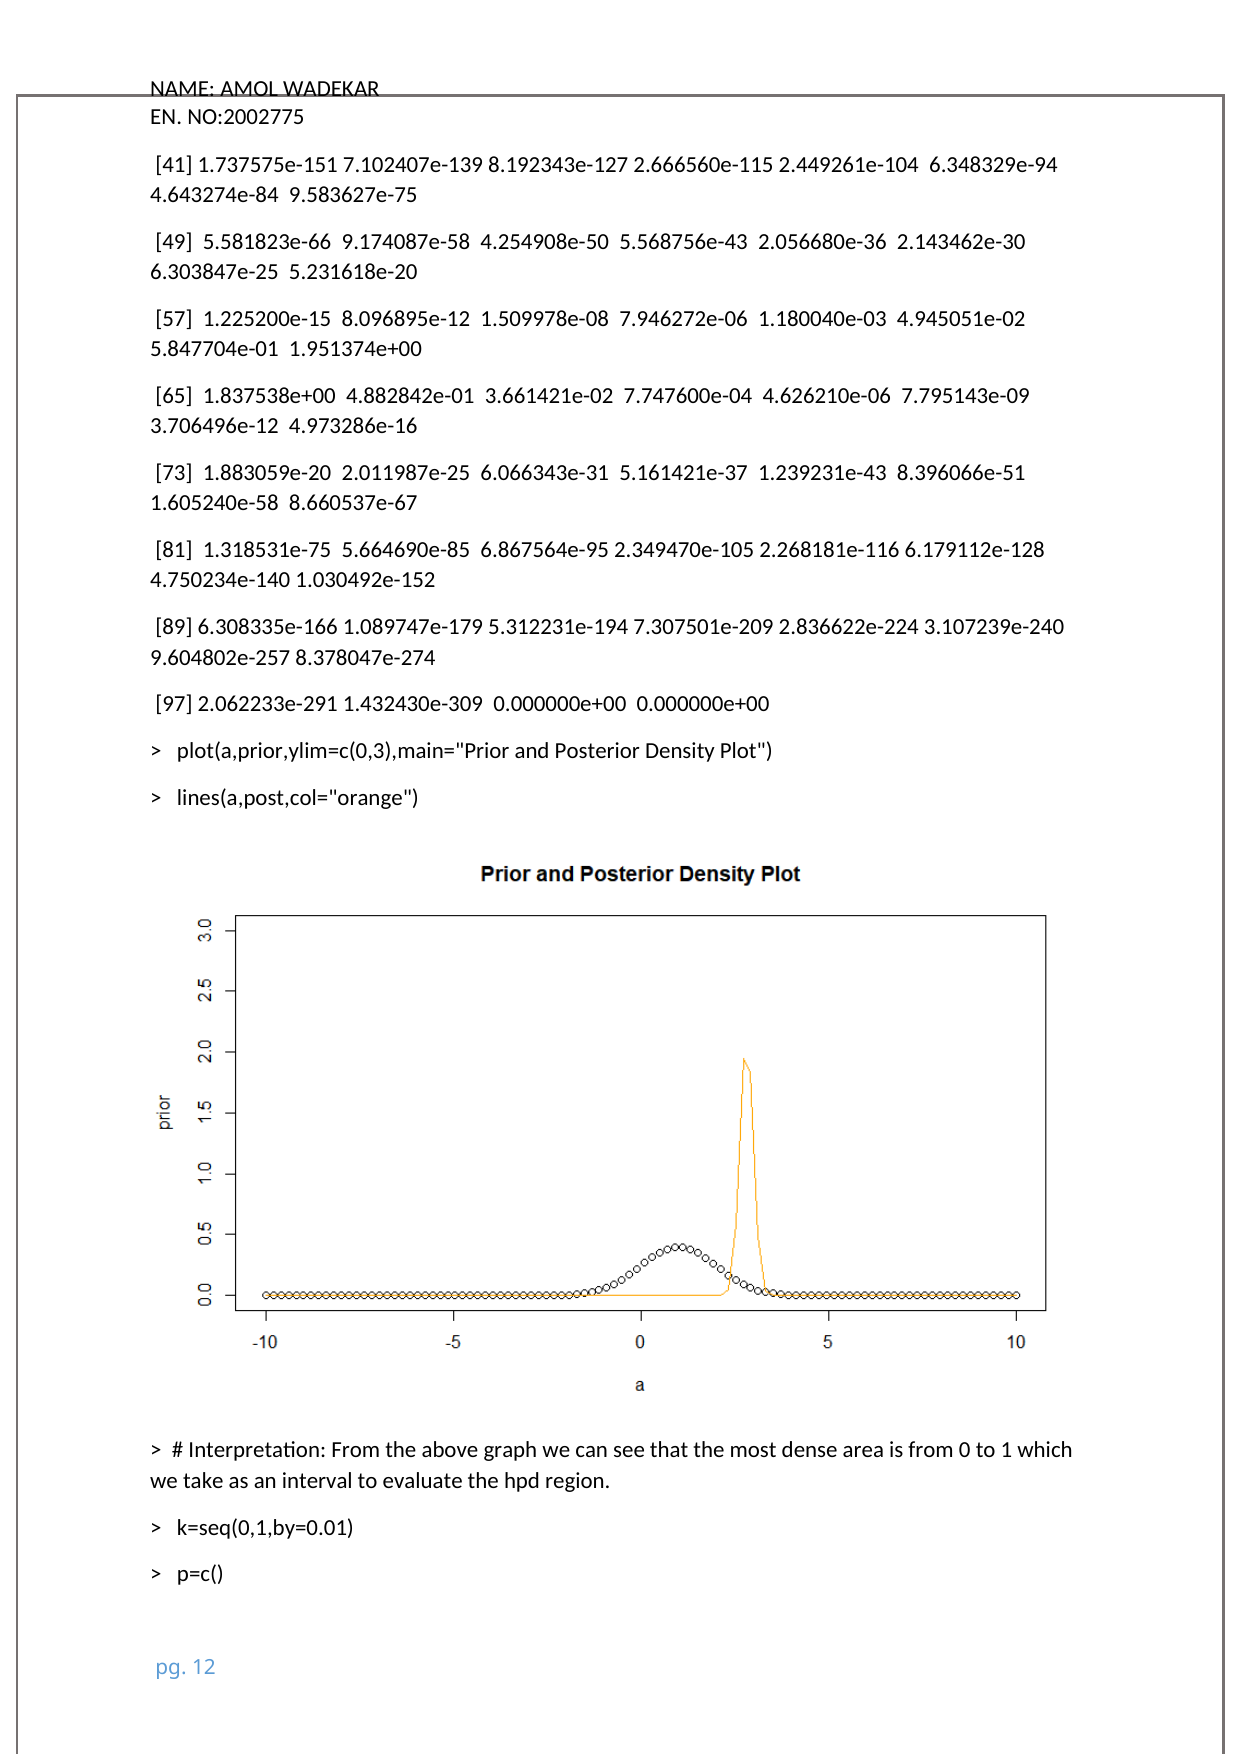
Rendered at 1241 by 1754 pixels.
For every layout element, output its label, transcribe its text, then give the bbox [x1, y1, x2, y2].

text [65] 1.837538e+00 4.882842e-01 3.661421e-02 7.747600e-04 4.626210e-06 7.795143e-09 3.706496e-12 4.973286e-16 [150, 381, 1090, 439]
text > plot(a,prior,ylim=c(0,3),main="Prior and Posterior Density Plot") [150, 736, 1090, 764]
text > k=seq(0,1,by=0.01) [150, 1513, 1090, 1541]
text > p=c() [150, 1559, 1090, 1587]
text > lines(a,post,col="orange") [150, 783, 1090, 811]
text [57] 1.225200e-15 8.096895e-12 1.509978e-08 7.946272e-06 1.180040e-03 4.945051e-02 5.847704e-01 1.951374e+00 [150, 304, 1090, 362]
text [81] 1.318531e-75 5.664690e-85 6.867564e-95 2.349470e-105 2.268181e-116 6.179112e-128 4.750234e-140 1.030492e-152 [150, 535, 1090, 594]
text > # Interpretation: From the above graph we can see that the most dense area is from 0 to 1 which we take as an interval to evaluate the hpd region. [150, 1436, 1090, 1494]
picture [150, 830, 1090, 1417]
text [41] 1.737575e-151 7.102407e-139 8.192343e-127 2.666560e-115 2.449261e-104 6.348329e-94 4.643274e-84 9.583627e-75 [150, 150, 1090, 208]
text [89] 6.308335e-166 1.089747e-179 5.312231e-194 7.307501e-209 2.836622e-224 3.107239e-240 9.604802e-257 8.378047e-274 [150, 612, 1090, 671]
text [97] 2.062233e-291 1.432430e-309 0.000000e+00 0.000000e+00 [150, 689, 1090, 718]
text [73] 1.883059e-20 2.011987e-25 6.066343e-31 5.161421e-37 1.239231e-43 8.396066e-51 1.605240e-58 8.660537e-67 [150, 458, 1090, 517]
text [49] 5.581823e-66 9.174087e-58 4.254908e-50 5.568756e-43 2.056680e-36 2.143462e-30 6.303847e-25 5.231618e-20 [150, 227, 1090, 285]
